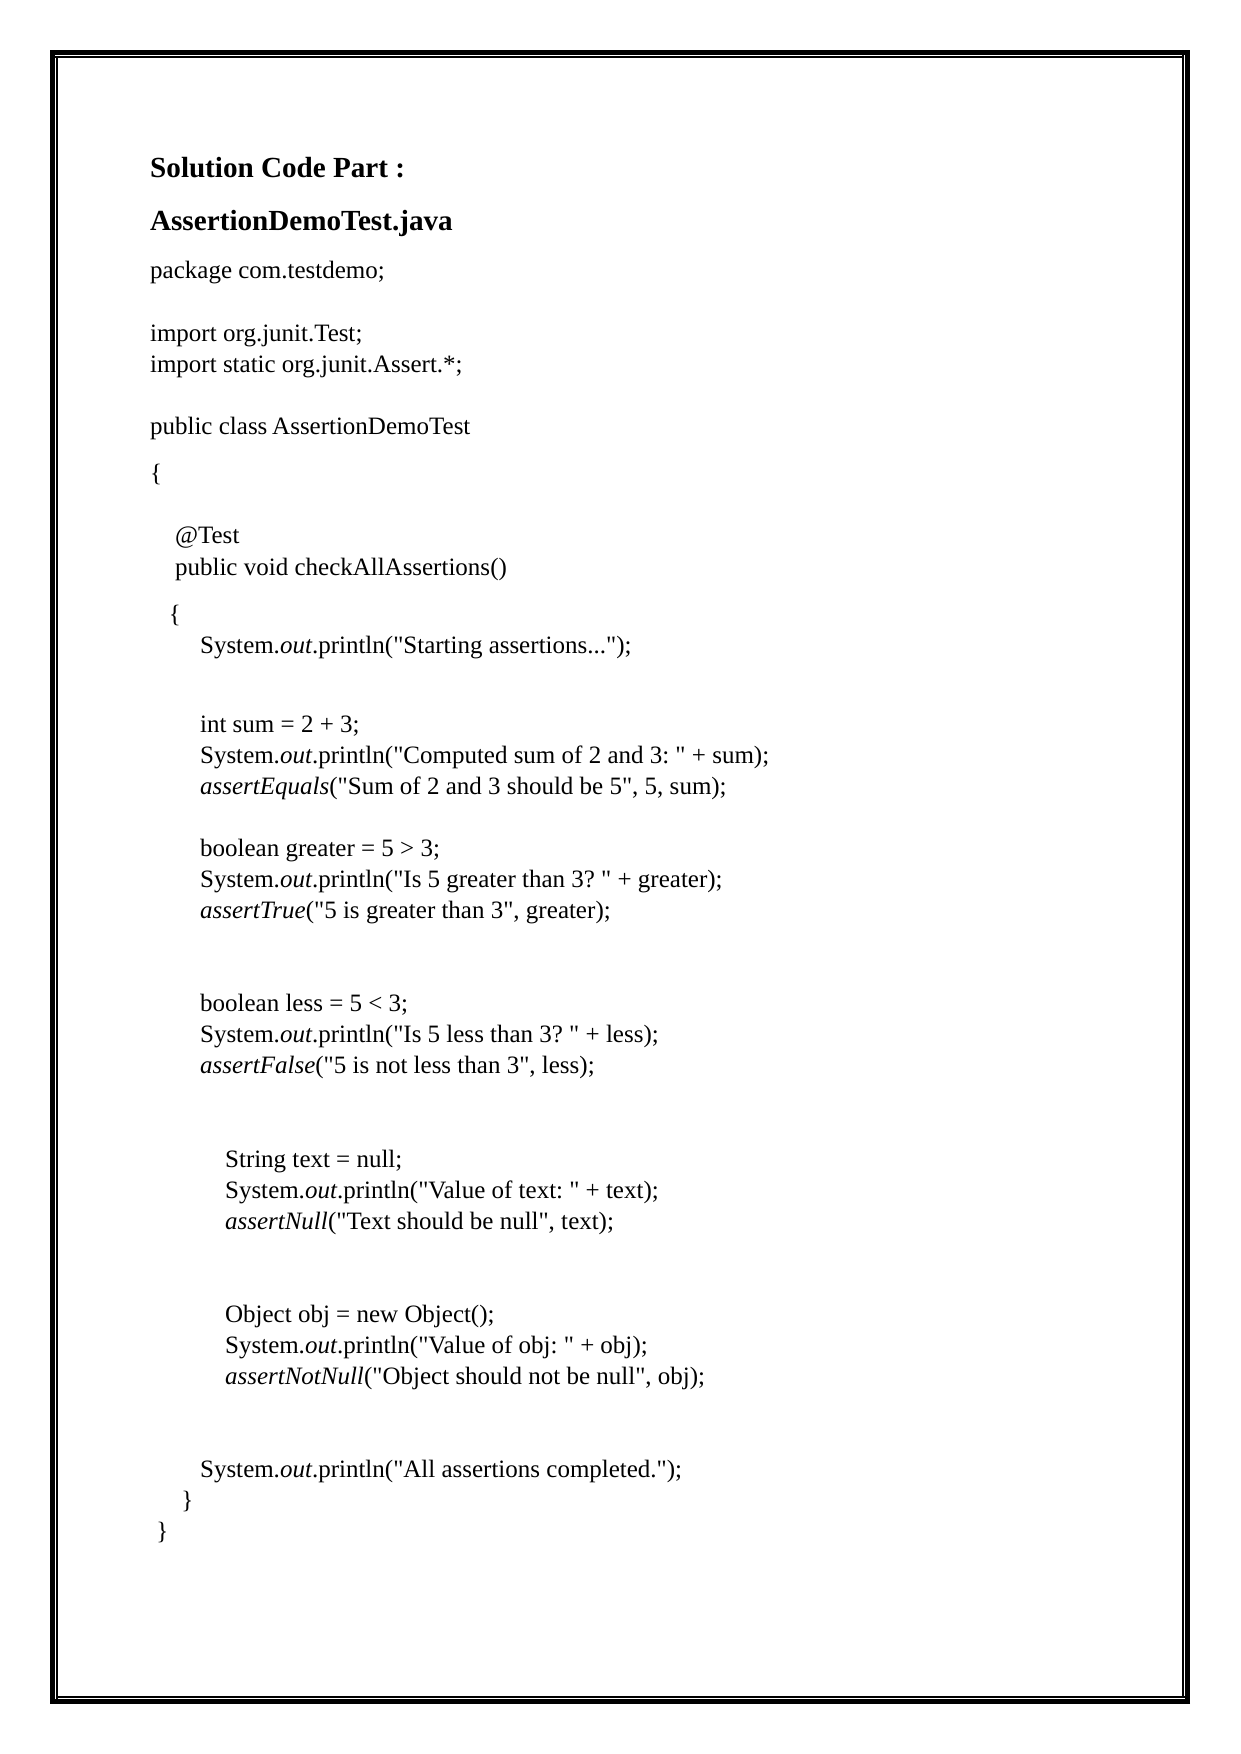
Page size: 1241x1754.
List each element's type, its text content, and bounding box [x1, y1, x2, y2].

text AssertionDemoTest.java [150, 203, 1090, 236]
text int sum = 2 + 3; System.out.println("Computed sum of 2 and 3: " + sum); assertEquals("Sum of 2 and 3 should be 5", 5, sum); boolean greater = 5 > 3; System.out.println("Is 5 greater than 3? " + greater); assertTrue("5 is greater than 3", greater); boolean less = 5 < 3; System.out.println("Is 5 less than 3? " + less); assertFalse("5 is not less than 3", less); String text = null; System.out.println("Value of text: " + text); assertNull("Text should be null", text); Object obj = new Object(); System.out.println("Value of obj: " + obj); assertNotNull("Object should not be null", obj); System.out.println("All assertions completed."); } } [150, 678, 1090, 1545]
text { @Test public void checkAllAssertions() [150, 458, 1090, 580]
text package com.testdemo; import org.junit.Test; import static org.junit.Assert.*; public class AssertionDemoTest [150, 256, 1090, 439]
text { System.out.println("Starting assertions..."); [150, 599, 1090, 659]
text Solution Code Part : [150, 150, 1090, 183]
